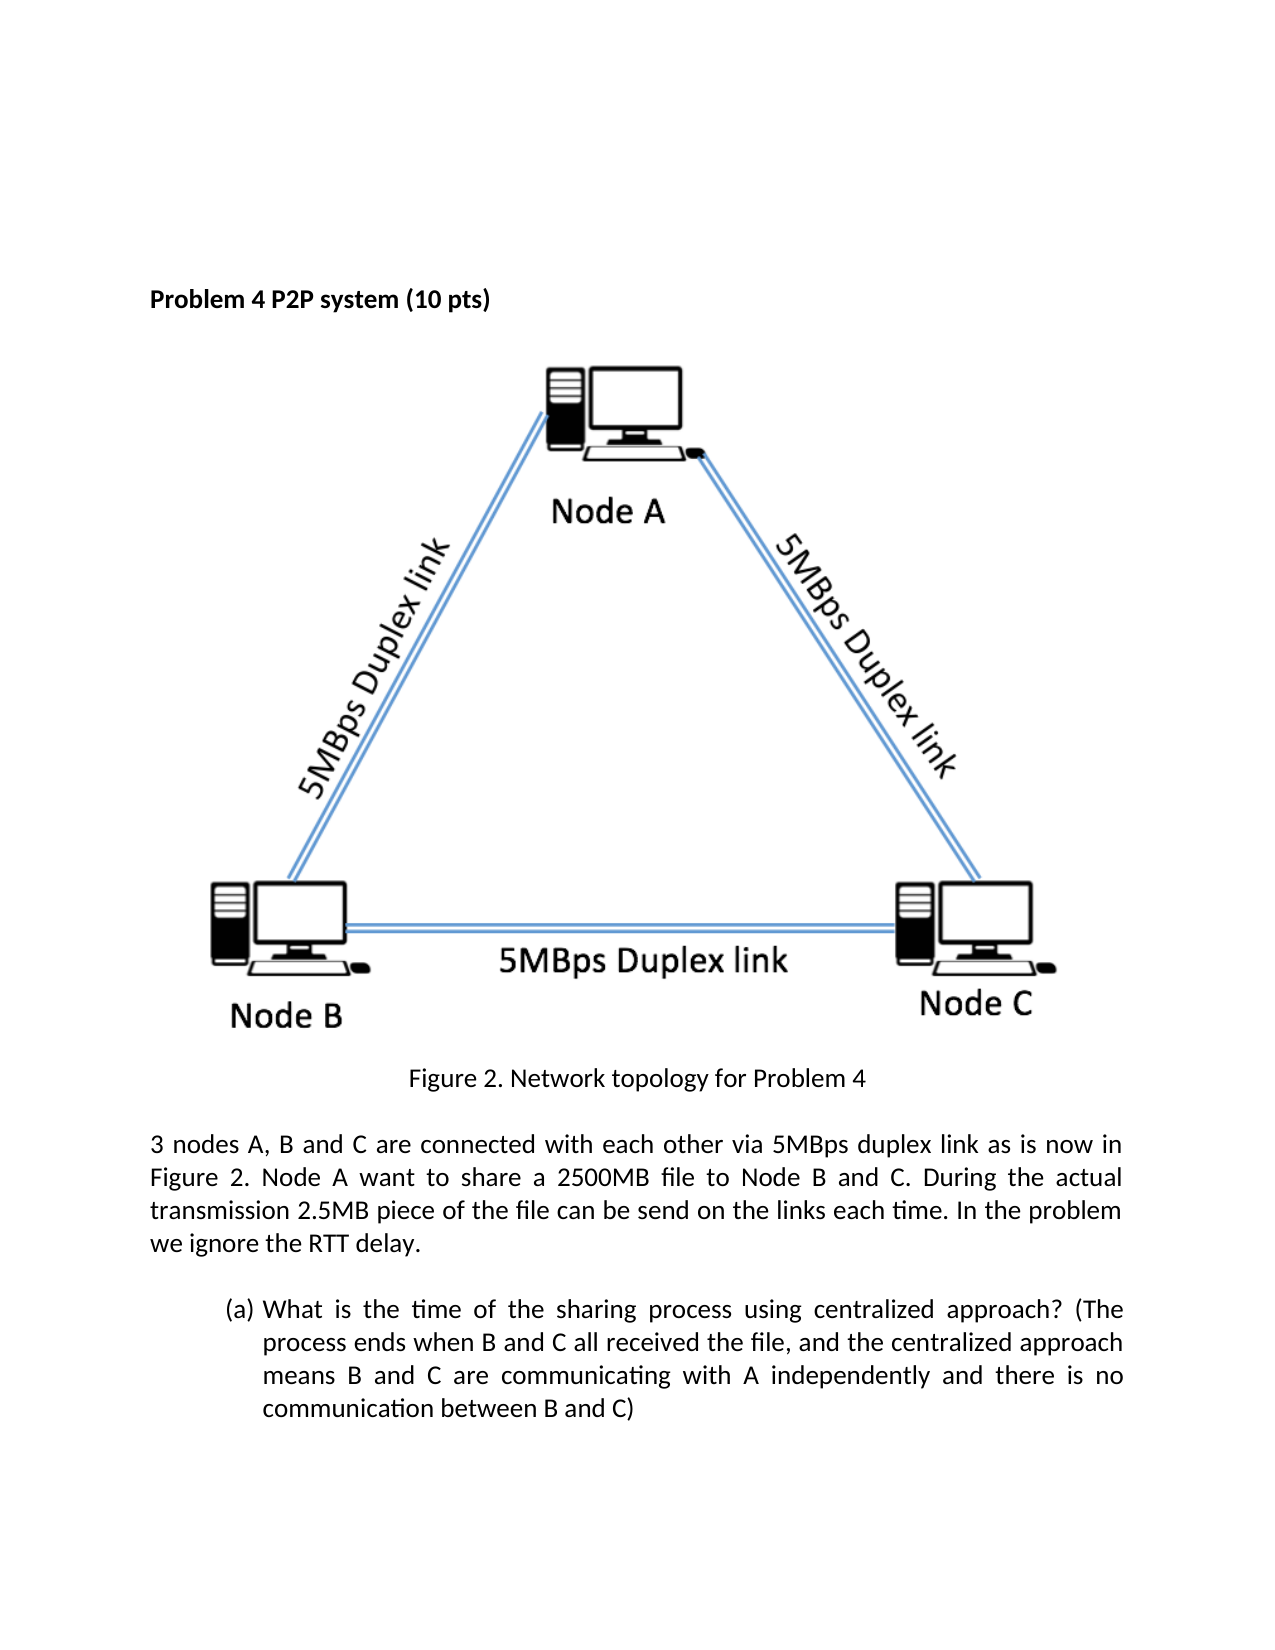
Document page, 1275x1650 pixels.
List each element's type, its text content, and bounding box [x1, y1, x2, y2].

text Figure 2. Network topology for Problem 4 [150, 1062, 1125, 1094]
text Problem 4 P2P system (10 pts) [150, 282, 1125, 315]
picture [150, 348, 1125, 1062]
